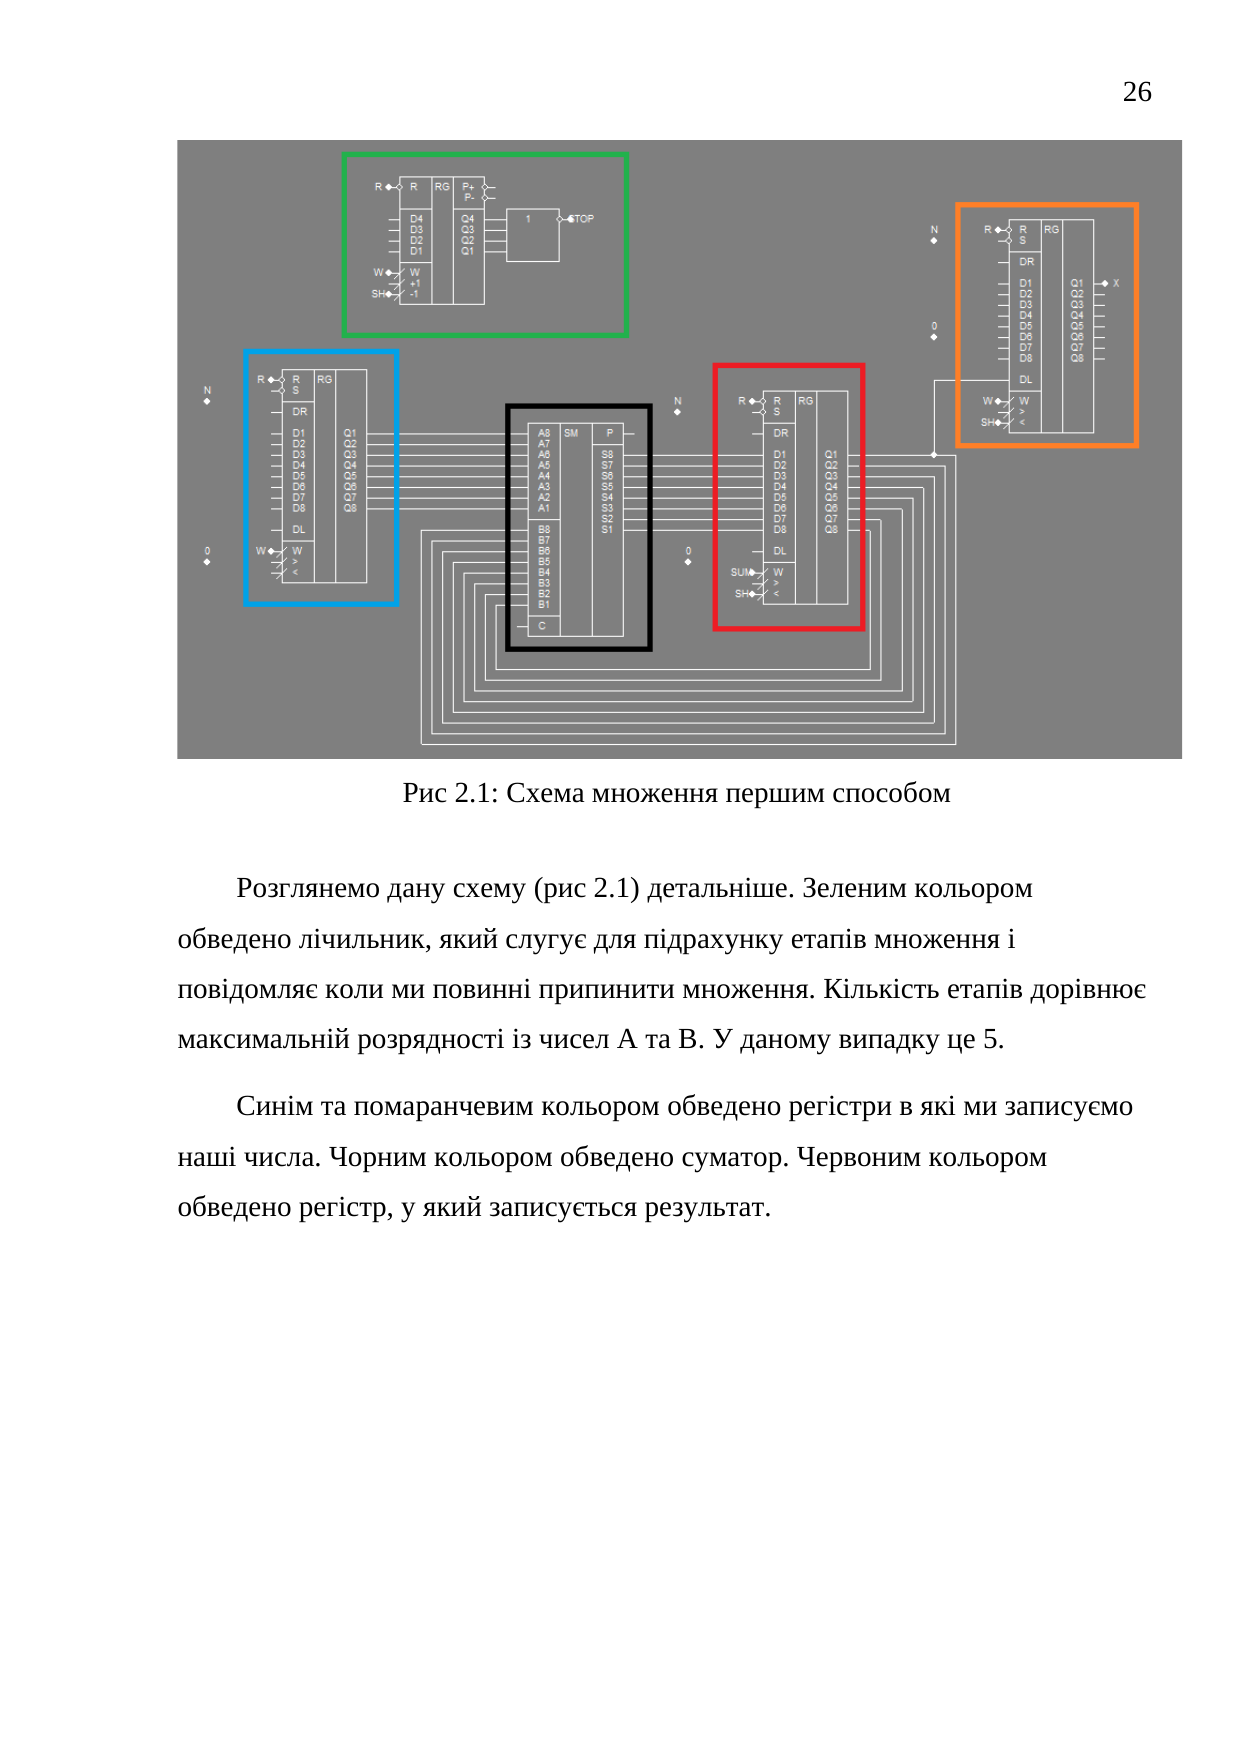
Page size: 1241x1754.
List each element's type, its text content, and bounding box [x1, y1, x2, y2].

text Розглянемо дану схему (рис 2.1) детальніше. Зеленим кольором обведено лічильник, який слугує для підрахунку етапів множення і повідомляє коли ми повинні припинити множення. Кількість етапів дорівнює максимальній розрядності із чисел А та В. У даному випадку це 5. [177, 871, 1152, 1055]
text Рис 2.1: Схема множення першим способом [177, 775, 1152, 808]
picture [177, 140, 1183, 759]
text Синім та помаранчевим кольором обведено регістри в які ми записуємо наші числа. Чорним кольором обведено суматор. Червоним кольором обведено регістр, у який записується результат. [177, 1088, 1152, 1223]
